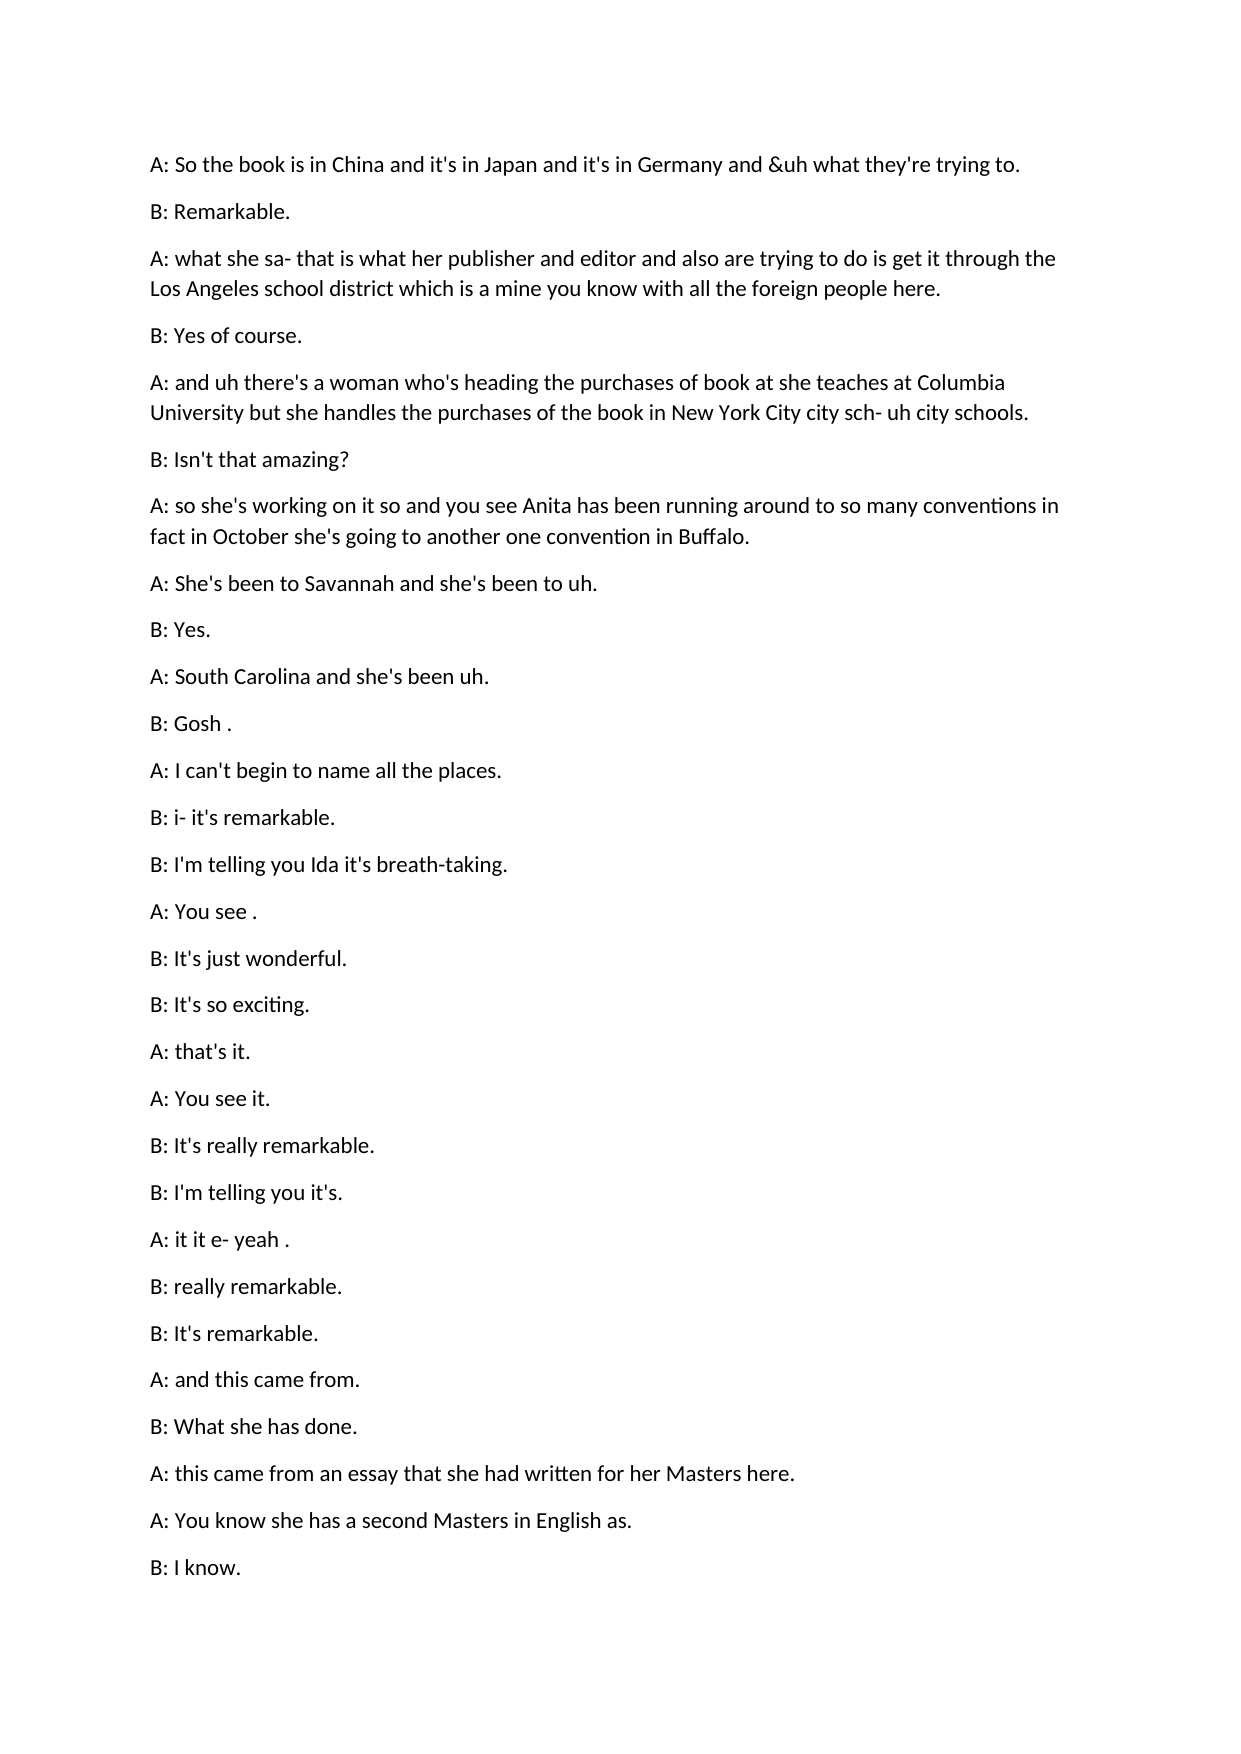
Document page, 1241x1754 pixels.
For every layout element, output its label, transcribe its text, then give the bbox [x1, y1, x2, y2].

text B: I know. [150, 1553, 1090, 1581]
text A: You know she has a second Masters in English as. [150, 1506, 1090, 1534]
text A: She's been to Savannah and she's been to uh. [150, 569, 1090, 597]
text A: and uh there's a woman who's heading the purchases of book at she teaches at Columbia University but she handles the purchases of the book in New York City city sch- uh city schools. [150, 368, 1090, 426]
text B: Remarkable. [150, 197, 1090, 225]
text A: this came from an essay that she had written for her Masters here. [150, 1459, 1090, 1487]
text B: Yes of course. [150, 321, 1090, 349]
text A: what she sa- that is what her publisher and editor and also are trying to do is get it through the Los Angeles school district which is a mine you know with all the foreign people here. [150, 244, 1090, 302]
text A: that's it. [150, 1037, 1090, 1066]
text B: It's so exciting. [150, 991, 1090, 1019]
text B: Isn't that amazing? [150, 445, 1090, 473]
text B: I'm telling you it's. [150, 1178, 1090, 1206]
text A: and this came from. [150, 1366, 1090, 1394]
text B: I'm telling you Ida it's breath-taking. [150, 850, 1090, 878]
text B: It's remarkable. [150, 1319, 1090, 1347]
text A: South Carolina and she's been uh. [150, 662, 1090, 691]
text A: so she's working on it so and you see Anita has been running around to so many conventions in fact in October she's going to another one convention in Buffalo. [150, 492, 1090, 550]
text B: i- it's remarkable. [150, 803, 1090, 831]
text A: You see . [150, 897, 1090, 925]
text B: Gosh . [150, 709, 1090, 737]
text B: really remarkable. [150, 1272, 1090, 1300]
text B: Yes. [150, 616, 1090, 644]
text B: It's just wonderful. [150, 944, 1090, 972]
text A: So the book is in China and it's in Japan and it's in Germany and &uh what they're trying to. [150, 150, 1090, 178]
text A: it it e- yeah . [150, 1225, 1090, 1253]
text A: You see it. [150, 1084, 1090, 1112]
text A: I can't begin to name all the places. [150, 756, 1090, 784]
text B: What she has done. [150, 1412, 1090, 1441]
text B: It's really remarkable. [150, 1131, 1090, 1159]
